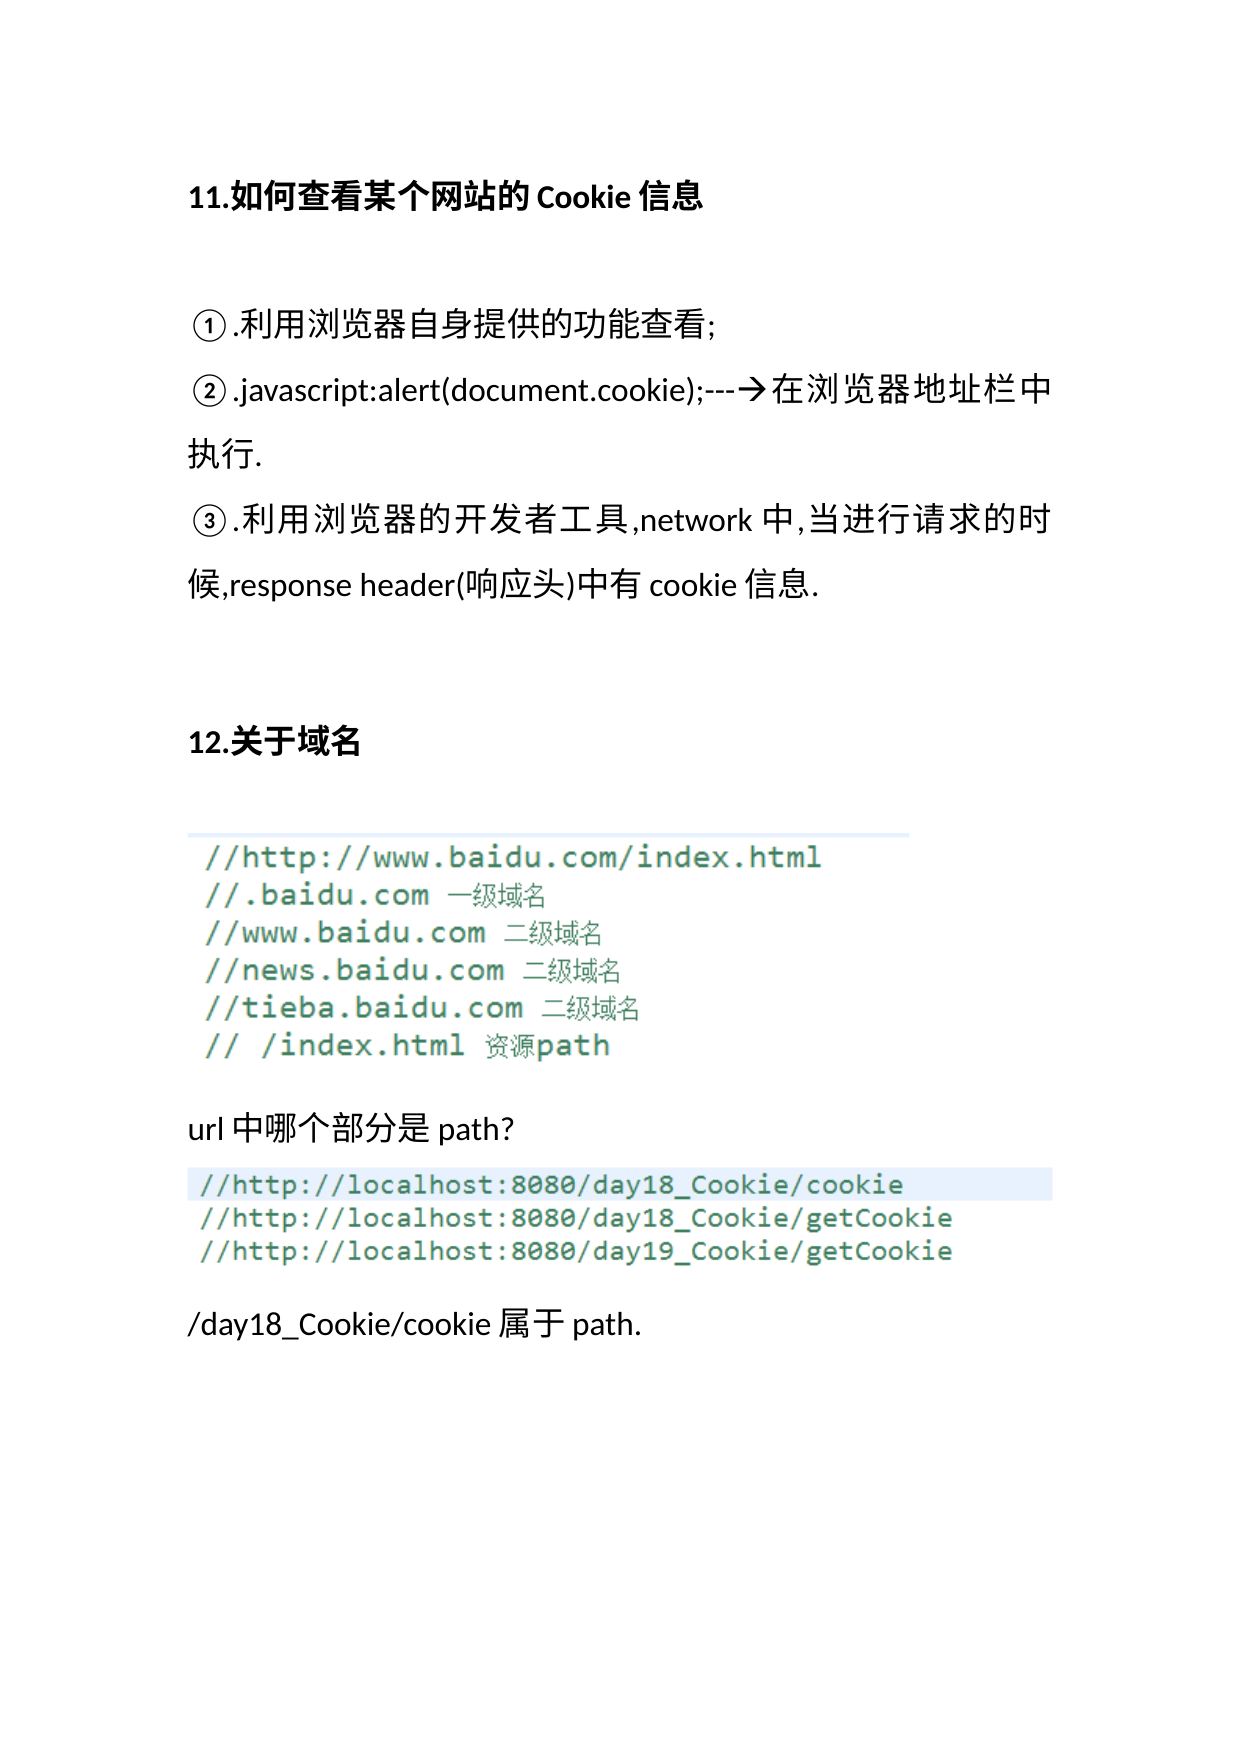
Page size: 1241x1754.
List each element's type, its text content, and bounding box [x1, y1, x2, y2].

text ②.javascript:alert(document.cookie);---在浏览器地址栏中执行. [187, 354, 1053, 484]
text ③.利用浏览器的开发者工具,network中,当进行请求的时候,response header(响应头)中有cookie信息. [187, 484, 1053, 614]
picture [187, 833, 910, 1079]
text ①.利用浏览器自身提供的功能查看; [187, 289, 1053, 354]
subtitle 11.如何查看某个网站的Cookie信息 [187, 162, 1053, 227]
text /day18_Cookie/cookie属于path. [187, 1288, 1053, 1353]
picture [187, 1158, 1053, 1267]
subtitle 12.关于域名 [187, 706, 1053, 771]
text url中哪个部分是path? [187, 1093, 1053, 1158]
